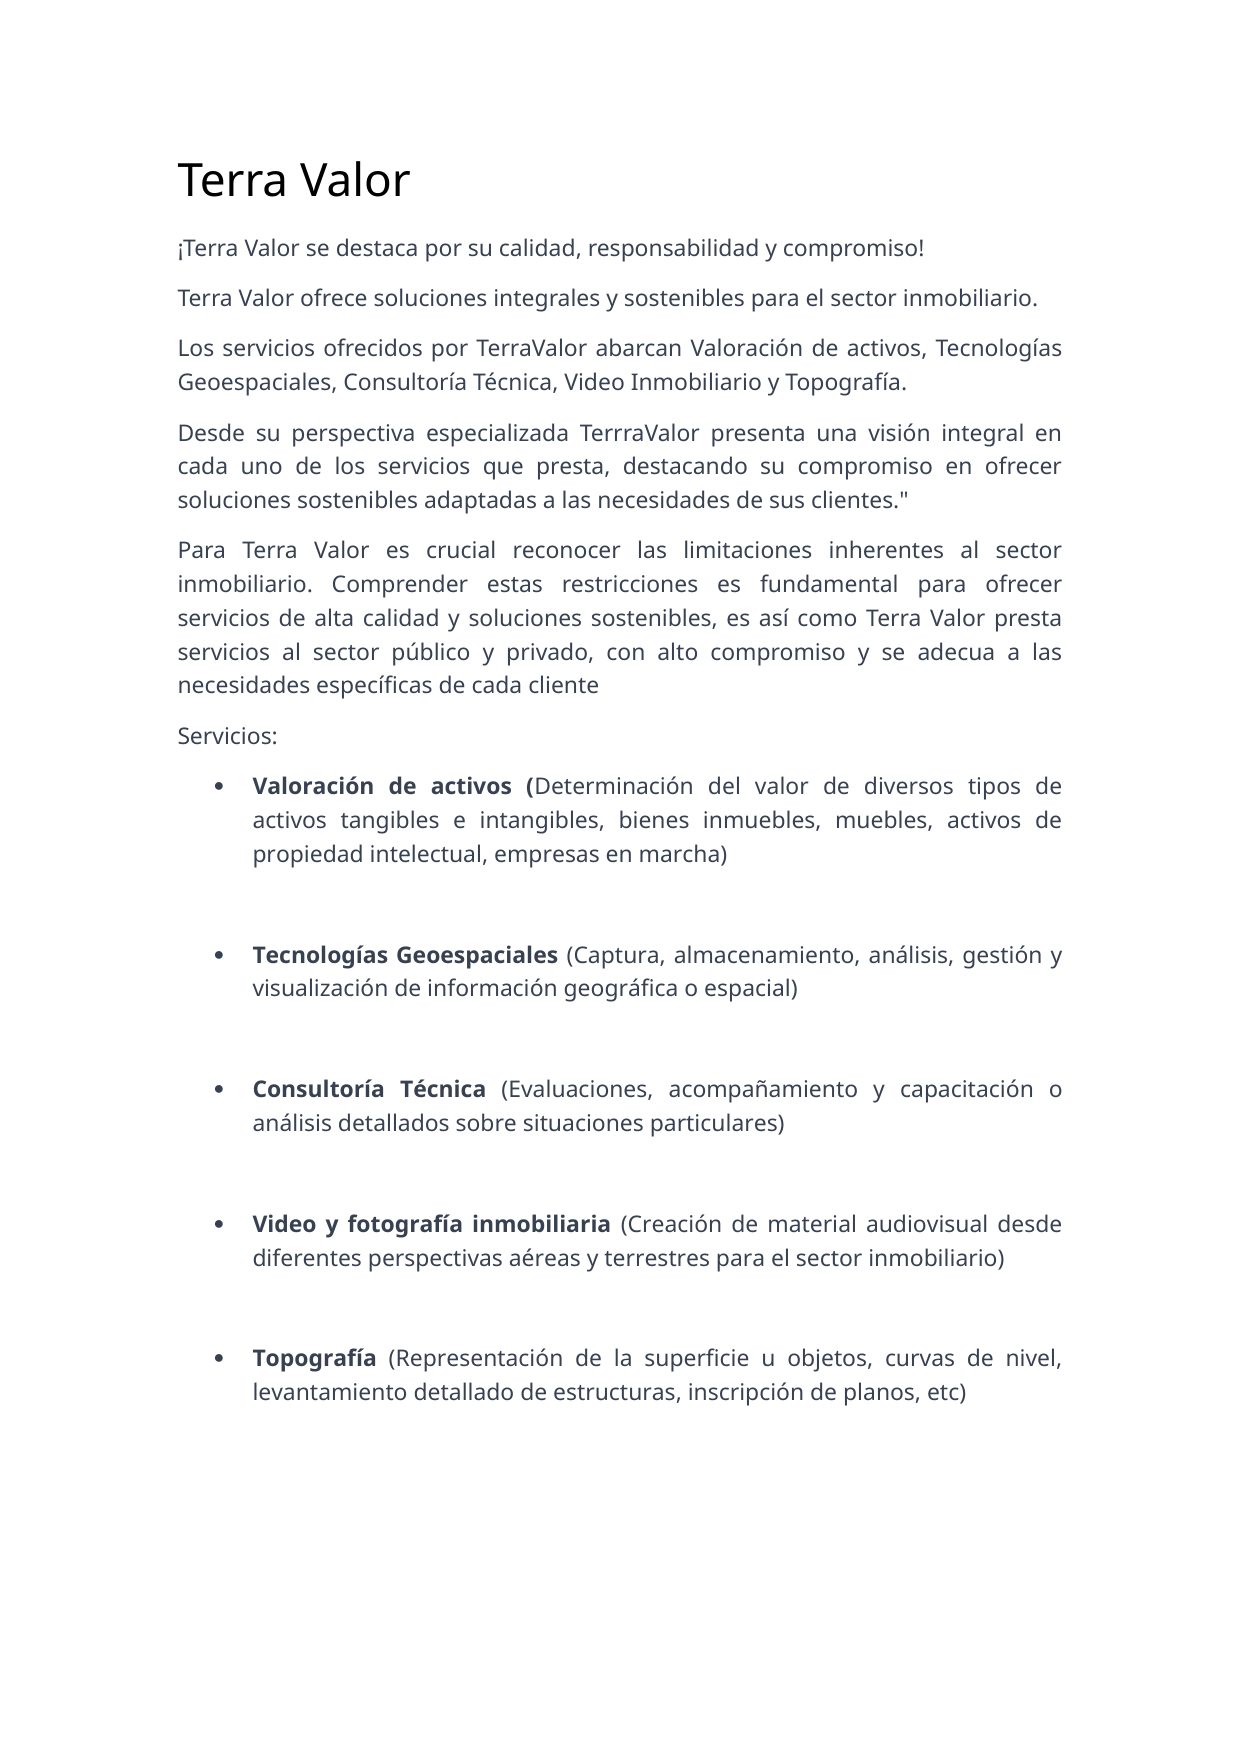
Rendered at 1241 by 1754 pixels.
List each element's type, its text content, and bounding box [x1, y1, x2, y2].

list Consultoría Técnica (Evaluaciones, acompañamiento y capacitación o análisis detallados sobre situaciones particulares) [215, 1073, 1063, 1138]
list Valoración de activos (Determinación del valor de diversos tipos de activos tangibles e intangibles, bienes inmuebles, muebles, activos de propiedad intelectual, empresas en marcha) [215, 770, 1063, 869]
text Los servicios ofrecidos por TerraValor abarcan Valoración de activos, Tecnologías Geoespaciales, Consultoría Técnica, Video Inmobiliario y Topografía. [177, 332, 1063, 397]
list Tecnologías Geoespaciales (Captura, almacenamiento, análisis, gestión y visualización de información geográfica o espacial) [215, 939, 1063, 1004]
text Terra Valor [177, 148, 1063, 210]
text Servicios: [177, 720, 1063, 751]
text Para Terra Valor es crucial reconocer las limitaciones inherentes al sector inmobiliario. Comprender estas restricciones es fundamental para ofrecer servicios de alta calidad y soluciones sostenibles, es así como Terra Valor presta servicios al sector público y privado, con alto compromiso y se adecua a las necesidades específicas de cada cliente [177, 534, 1063, 701]
text Desde su perspectiva especializada TerrraValor presenta una visión integral en cada uno de los servicios que presta, destacando su compromiso en ofrecer soluciones sostenibles adaptadas a las necesidades de sus clientes." [177, 417, 1063, 515]
text Terra Valor ofrece soluciones integrales y sostenibles para el sector inmobiliario. [177, 282, 1063, 313]
text ¡Terra Valor se destaca por su calidad, responsabilidad y compromiso! [177, 232, 1063, 263]
list Topografía (Representación de la superficie u objetos, curvas de nivel, levantamiento detallado de estructuras, inscripción de planos, etc) [215, 1342, 1063, 1407]
list Video y fotografía inmobiliaria (Creación de material audiovisual desde diferentes perspectivas aéreas y terrestres para el sector inmobiliario) [215, 1208, 1063, 1273]
